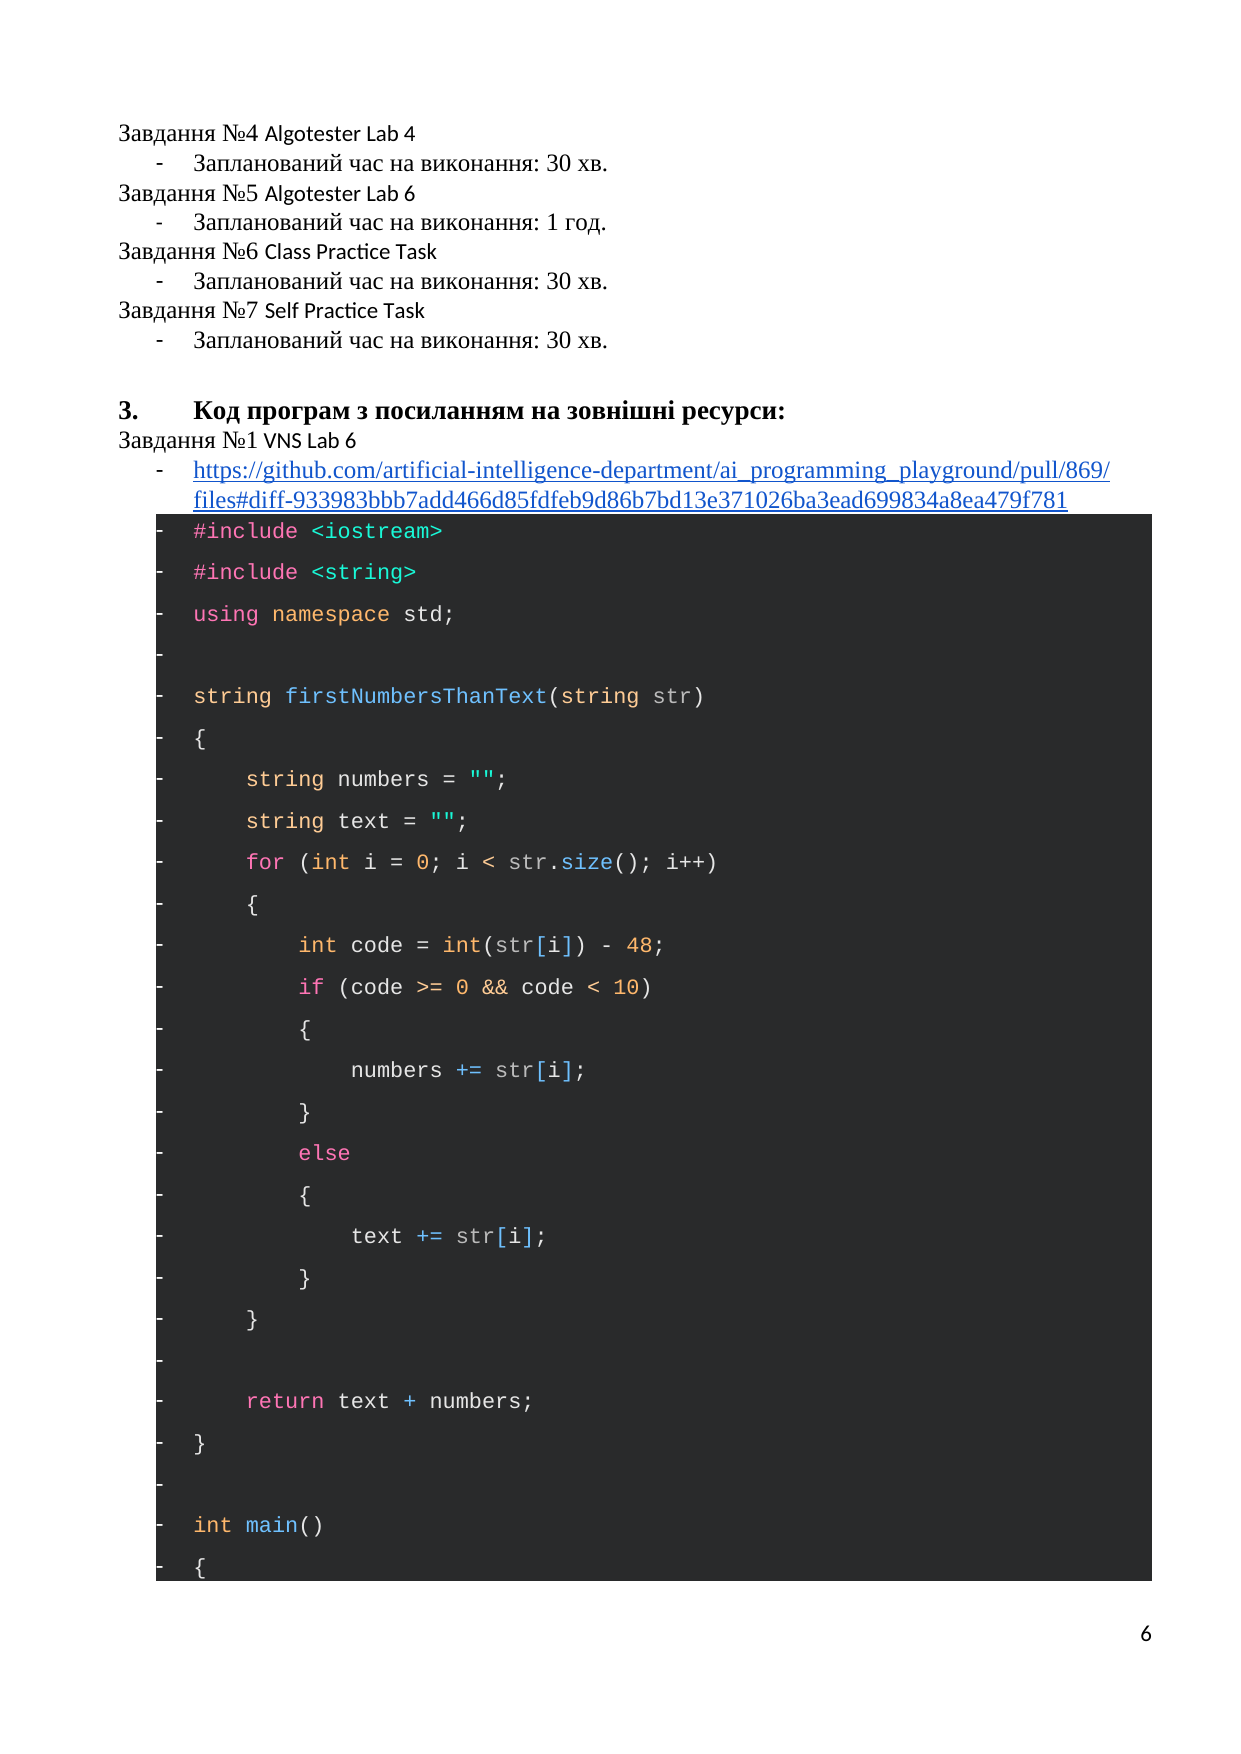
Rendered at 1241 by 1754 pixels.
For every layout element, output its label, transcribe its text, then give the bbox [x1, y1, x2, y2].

list if (code >= 0 && code < 10) [156, 970, 1152, 1001]
text Завдання №6 Class Practice Task [118, 236, 1152, 265]
list using namespace std; [156, 597, 1152, 628]
text Завдання №7 Self Practice Task [118, 295, 1152, 324]
list int code = int(str[i]) - 48; [156, 928, 1152, 959]
list Запланований час на виконання: 1 год. [156, 207, 1152, 236]
list Запланований час на виконання: 30 хв. [156, 147, 1152, 178]
list Запланований час на виконання: 30 хв. [156, 265, 1152, 295]
list string firstNumbersThanText(string str) [156, 679, 1152, 710]
list } [156, 1261, 1152, 1292]
text Завдання №5 Algotester Lab 6 [118, 178, 1152, 207]
text Завдання №4 Algotester Lab 4 [118, 118, 1152, 147]
list { [156, 1012, 1152, 1042]
list #include <iostream> [156, 514, 1152, 545]
list { [156, 887, 1152, 918]
text Завдання №1 VNS Lab 6 [118, 426, 1152, 455]
list int main() [156, 1508, 1152, 1539]
list } [156, 1095, 1152, 1126]
subtitle 3. Код програм з посиланням на зовнішні ресурси: [118, 394, 1152, 426]
list { [156, 1550, 1152, 1581]
list string text = ""; [156, 804, 1152, 835]
list for (int i = 0; i < str.size(); i++) [156, 845, 1152, 876]
list } [156, 1303, 1152, 1333]
list } [156, 1426, 1152, 1457]
list { [156, 1178, 1152, 1209]
list text += str[i]; [156, 1219, 1152, 1250]
list numbers += str[i]; [156, 1053, 1152, 1084]
list Запланований час на виконання: 30 хв. [156, 324, 1152, 355]
list #include <string> [156, 556, 1152, 586]
list return text + numbers; [156, 1385, 1152, 1416]
list string numbers = ""; [156, 762, 1152, 793]
list { [156, 721, 1152, 752]
list https://github.com/artificial-intelligence-department/ai_programming_playground/pull/869/files#diff-933983bbb7add466d85fdfeb9d86b7bd13e371026ba3ead699834a8ea479f781 [156, 455, 1152, 514]
list else [156, 1136, 1152, 1167]
